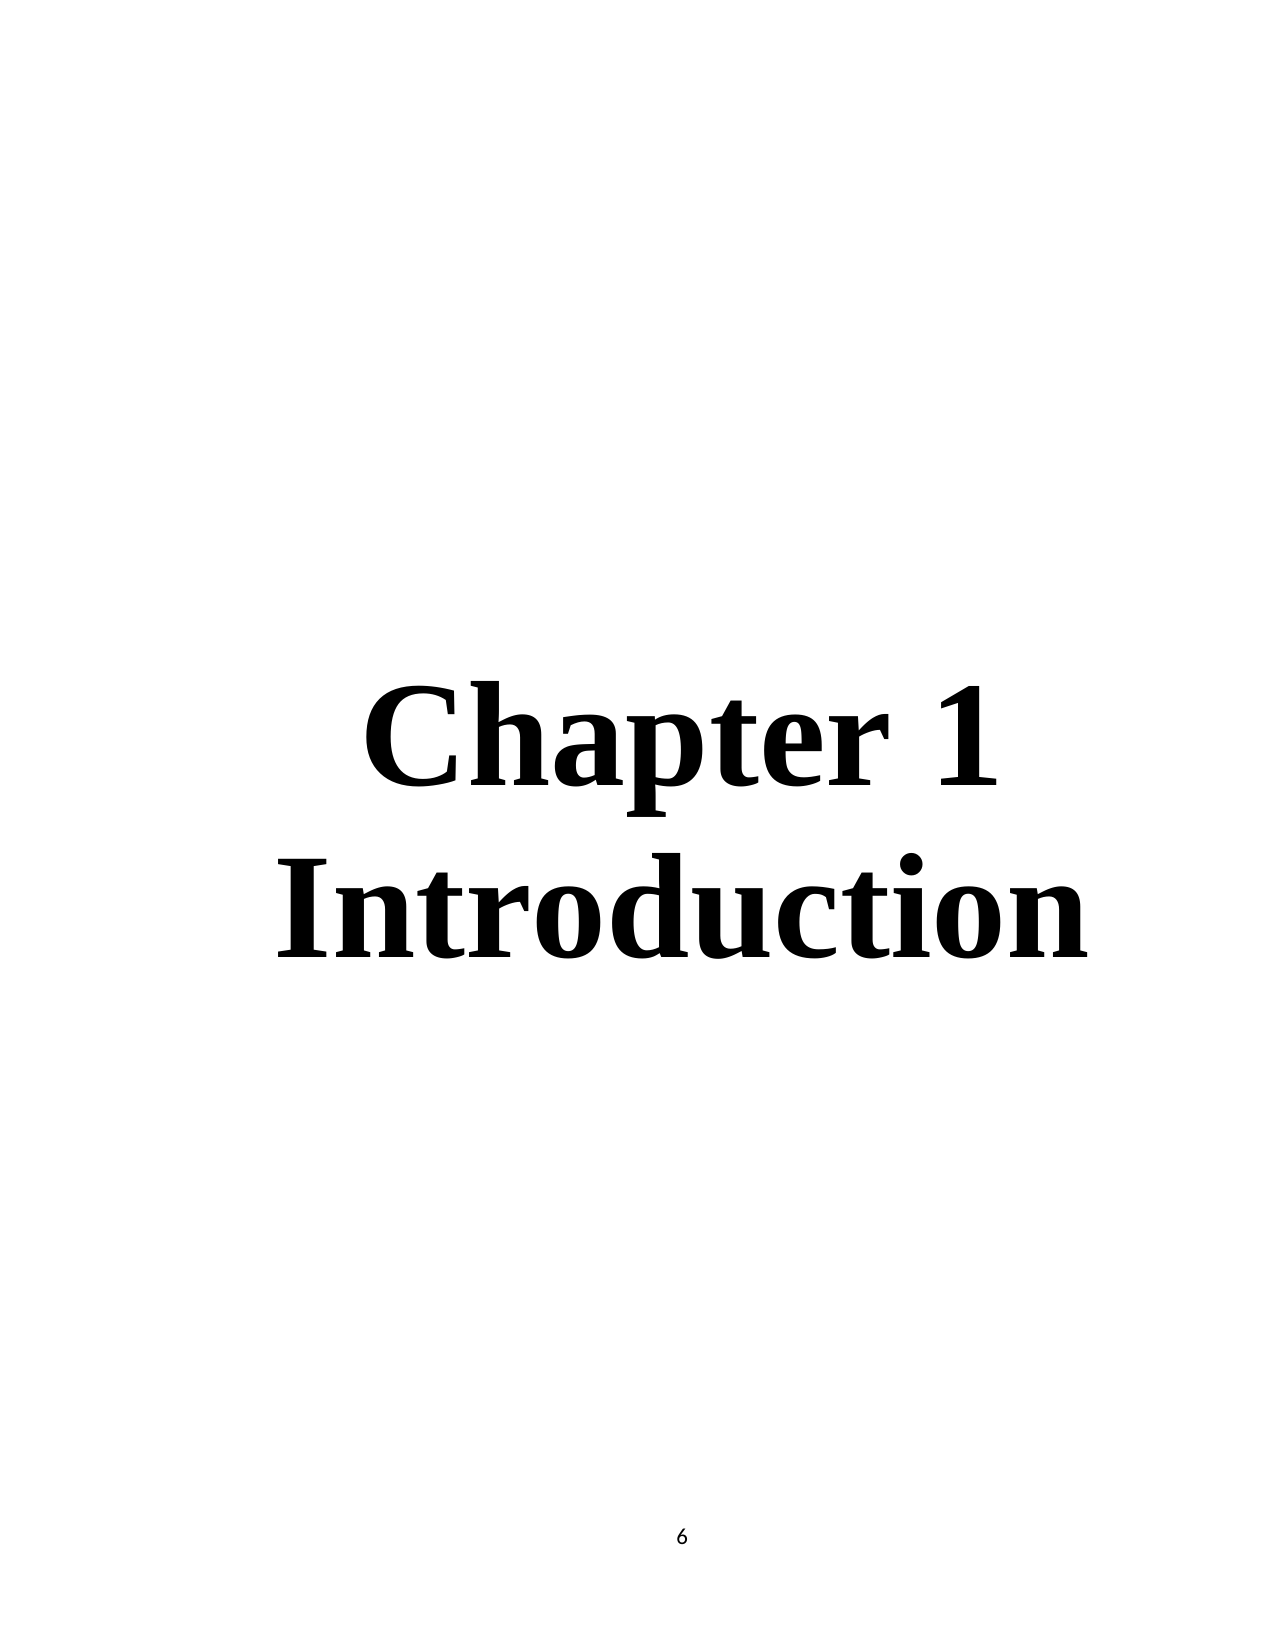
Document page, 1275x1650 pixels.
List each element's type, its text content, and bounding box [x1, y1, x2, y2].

text Chapter 1 Introduction [207, 645, 1157, 990]
